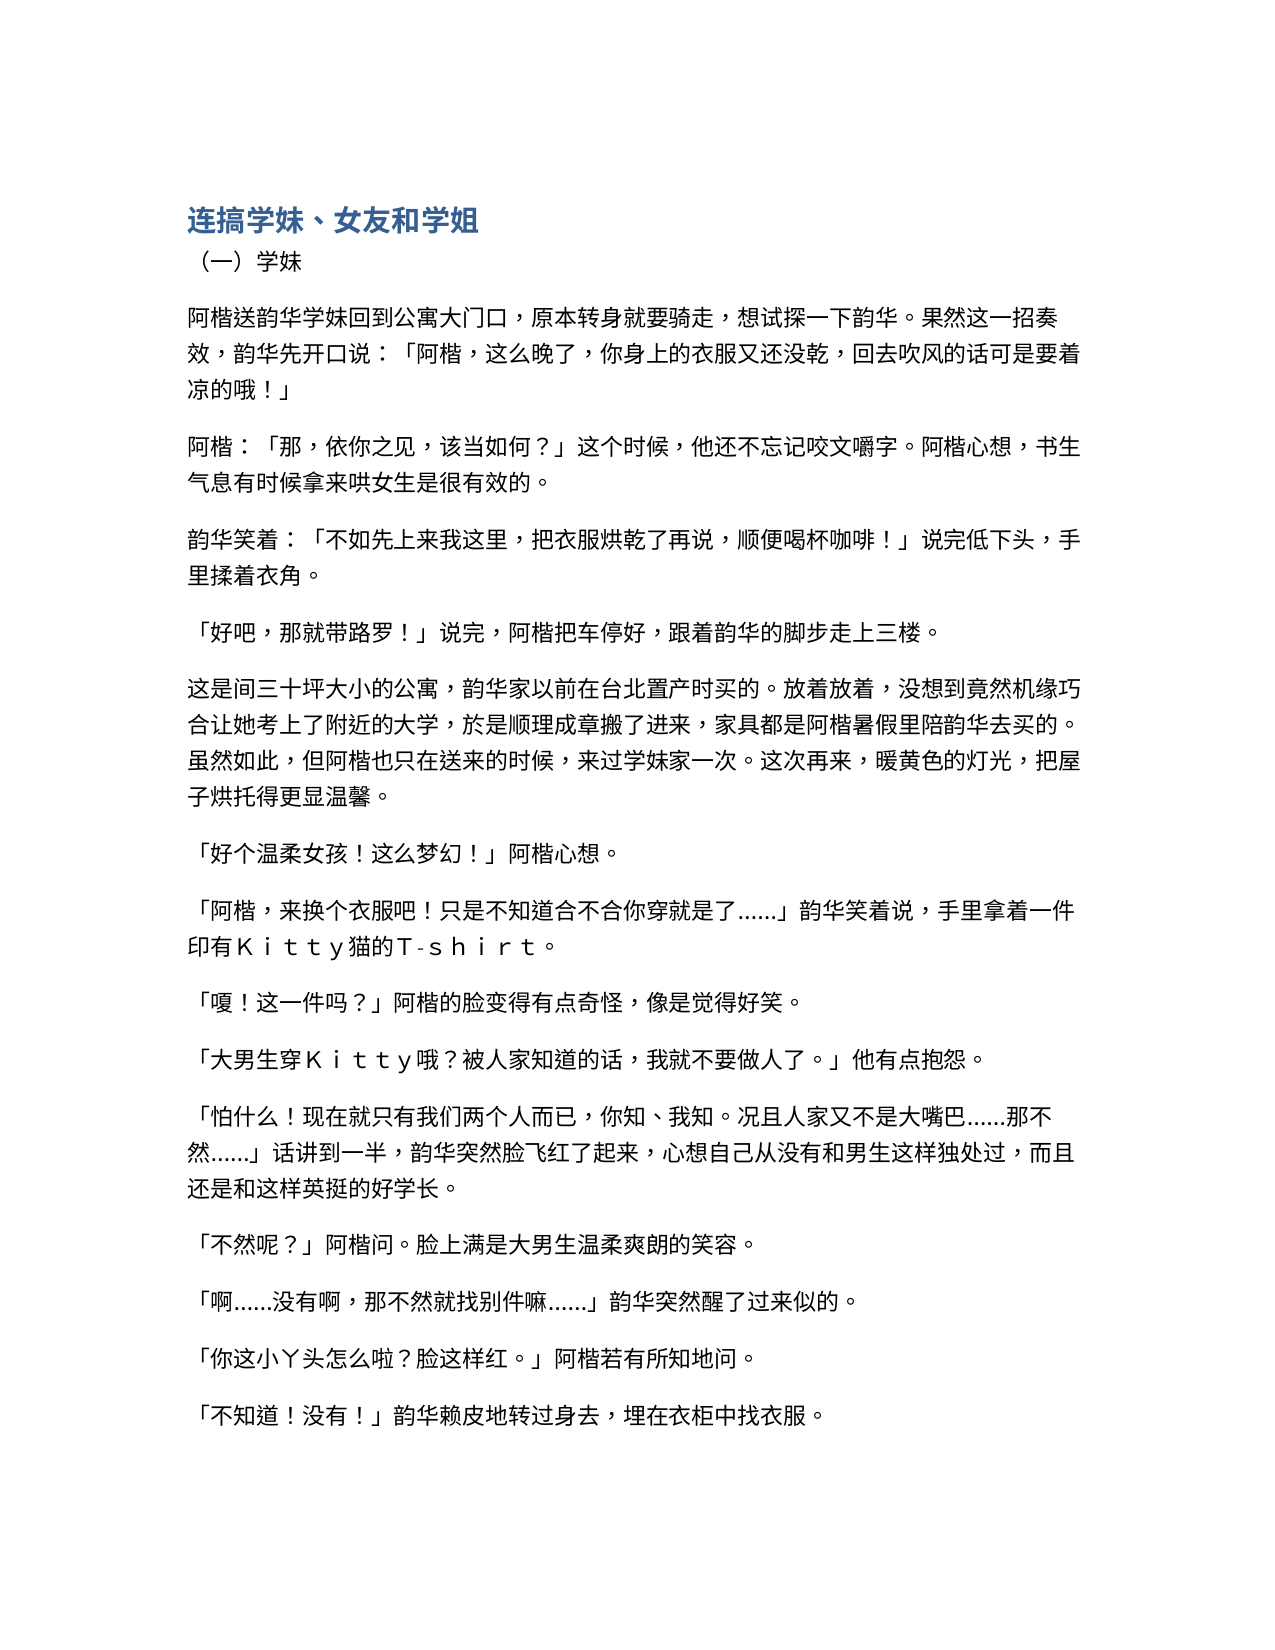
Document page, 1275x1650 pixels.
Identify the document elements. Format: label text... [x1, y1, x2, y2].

text 「你这小ㄚ头怎么啦？脸这样红。」阿楷若有所知地问。 [187, 1343, 1087, 1374]
text 「好个温柔女孩！这么梦幻！」阿楷心想。 [187, 838, 1087, 869]
text 「怕什么！现在就只有我们两个人而已，你知、我知。况且人家又不是大嘴巴……那不然……」话讲到一半，韵华突然脸飞红了起来，心想自己从没有和男生这样独处过，而且还是和这样英挺的好学长。 [187, 1101, 1087, 1204]
subtitle 连搞学妹、女友和学姐 [187, 200, 1087, 240]
text 阿楷送韵华学妹回到公寓大门口，原本转身就要骑走，想试探一下韵华。果然这一招奏效，韵华先开口说：「阿楷，这么晚了，你身上的衣服又还没乾，回去吹风的话可是要着凉的哦！」 [187, 302, 1087, 406]
text 阿楷：「那，依你之见，该当如何？」这个时候，他还不忘记咬文嚼字。阿楷心想，书生气息有时候拿来哄女生是很有效的。 [187, 431, 1087, 498]
text （一）学妹 [187, 246, 1087, 277]
text 韵华笑着：「不如先上来我这里，把衣服烘乾了再说，顺便喝杯咖啡！」说完低下头，手里揉着衣角。 [187, 524, 1087, 591]
text 「啊……没有啊，那不然就找别件嘛……」韵华突然醒了过来似的。 [187, 1286, 1087, 1317]
text 「好吧，那就带路罗！」说完，阿楷把车停好，跟着韵华的脚步走上三楼。 [187, 616, 1087, 648]
text 「不然呢？」阿楷问。脸上满是大男生温柔爽朗的笑容。 [187, 1229, 1087, 1261]
text 「阿楷，来换个衣服吧！只是不知道合不合你穿就是了……」韵华笑着说，手里拿着一件印有Ｋｉｔｔｙ猫的Ｔ-ｓｈｉｒｔ。 [187, 894, 1087, 962]
text 「嗄！这一件吗？」阿楷的脸变得有点奇怪，像是觉得好笑。 [187, 987, 1087, 1018]
text 这是间三十坪大小的公寓，韵华家以前在台北置产时买的。放着放着，没想到竟然机缘巧合让她考上了附近的大学，於是顺理成章搬了进来，家具都是阿楷暑假里陪韵华去买的。虽然如此，但阿楷也只在送来的时候，来过学妹家一次。这次再来，暖黄色的灯光，把屋子烘托得更显温馨。 [187, 673, 1087, 812]
text 「大男生穿Ｋｉｔｔｙ哦？被人家知道的话，我就不要做人了。」他有点抱怨。 [187, 1044, 1087, 1075]
text 「不知道！没有！」韵华赖皮地转过身去，埋在衣柜中找衣服。 [187, 1400, 1087, 1431]
